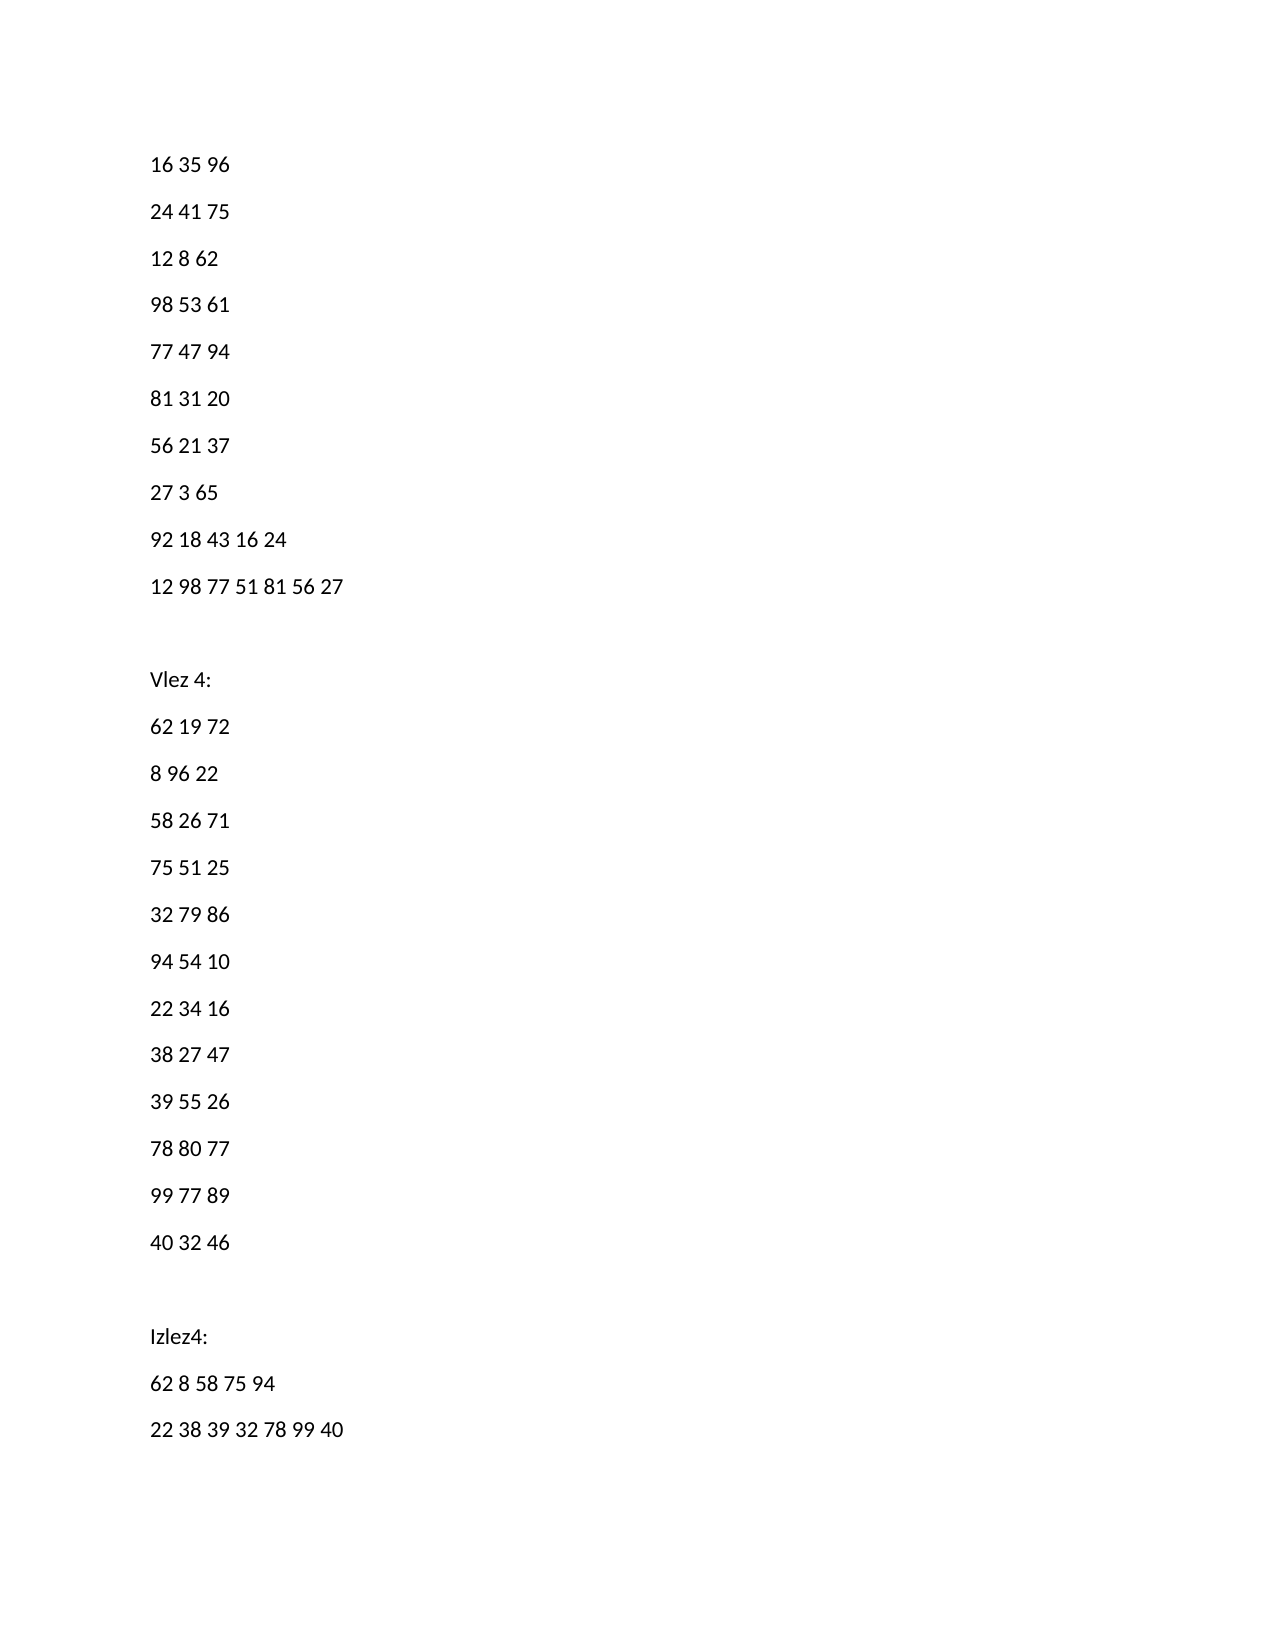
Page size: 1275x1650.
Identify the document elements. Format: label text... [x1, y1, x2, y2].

text 40 32 46 [150, 1228, 1125, 1256]
text 75 51 25 [150, 853, 1125, 881]
text 39 55 26 [150, 1087, 1125, 1116]
text 78 80 77 [150, 1134, 1125, 1162]
text 8 96 22 [150, 759, 1125, 787]
text 27 3 65 [150, 478, 1125, 506]
text 81 31 20 [150, 384, 1125, 412]
text 12 98 77 51 81 56 27 [150, 572, 1125, 600]
text Izlez4: [150, 1322, 1125, 1350]
text 22 38 39 32 78 99 40 [150, 1416, 1125, 1444]
text 58 26 71 [150, 806, 1125, 834]
text 62 19 72 [150, 712, 1125, 741]
text 92 18 43 16 24 [150, 525, 1125, 553]
text 98 53 61 [150, 291, 1125, 319]
text Vlez 4: [150, 666, 1125, 694]
text 77 47 94 [150, 337, 1125, 366]
text 38 27 47 [150, 1041, 1125, 1069]
text 22 34 16 [150, 994, 1125, 1022]
text 94 54 10 [150, 947, 1125, 975]
text 99 77 89 [150, 1181, 1125, 1209]
text 16 35 96 [150, 150, 1125, 178]
text 32 79 86 [150, 900, 1125, 928]
text 56 21 37 [150, 431, 1125, 459]
text 62 8 58 75 94 [150, 1369, 1125, 1397]
text 24 41 75 [150, 197, 1125, 225]
text 12 8 62 [150, 244, 1125, 272]
